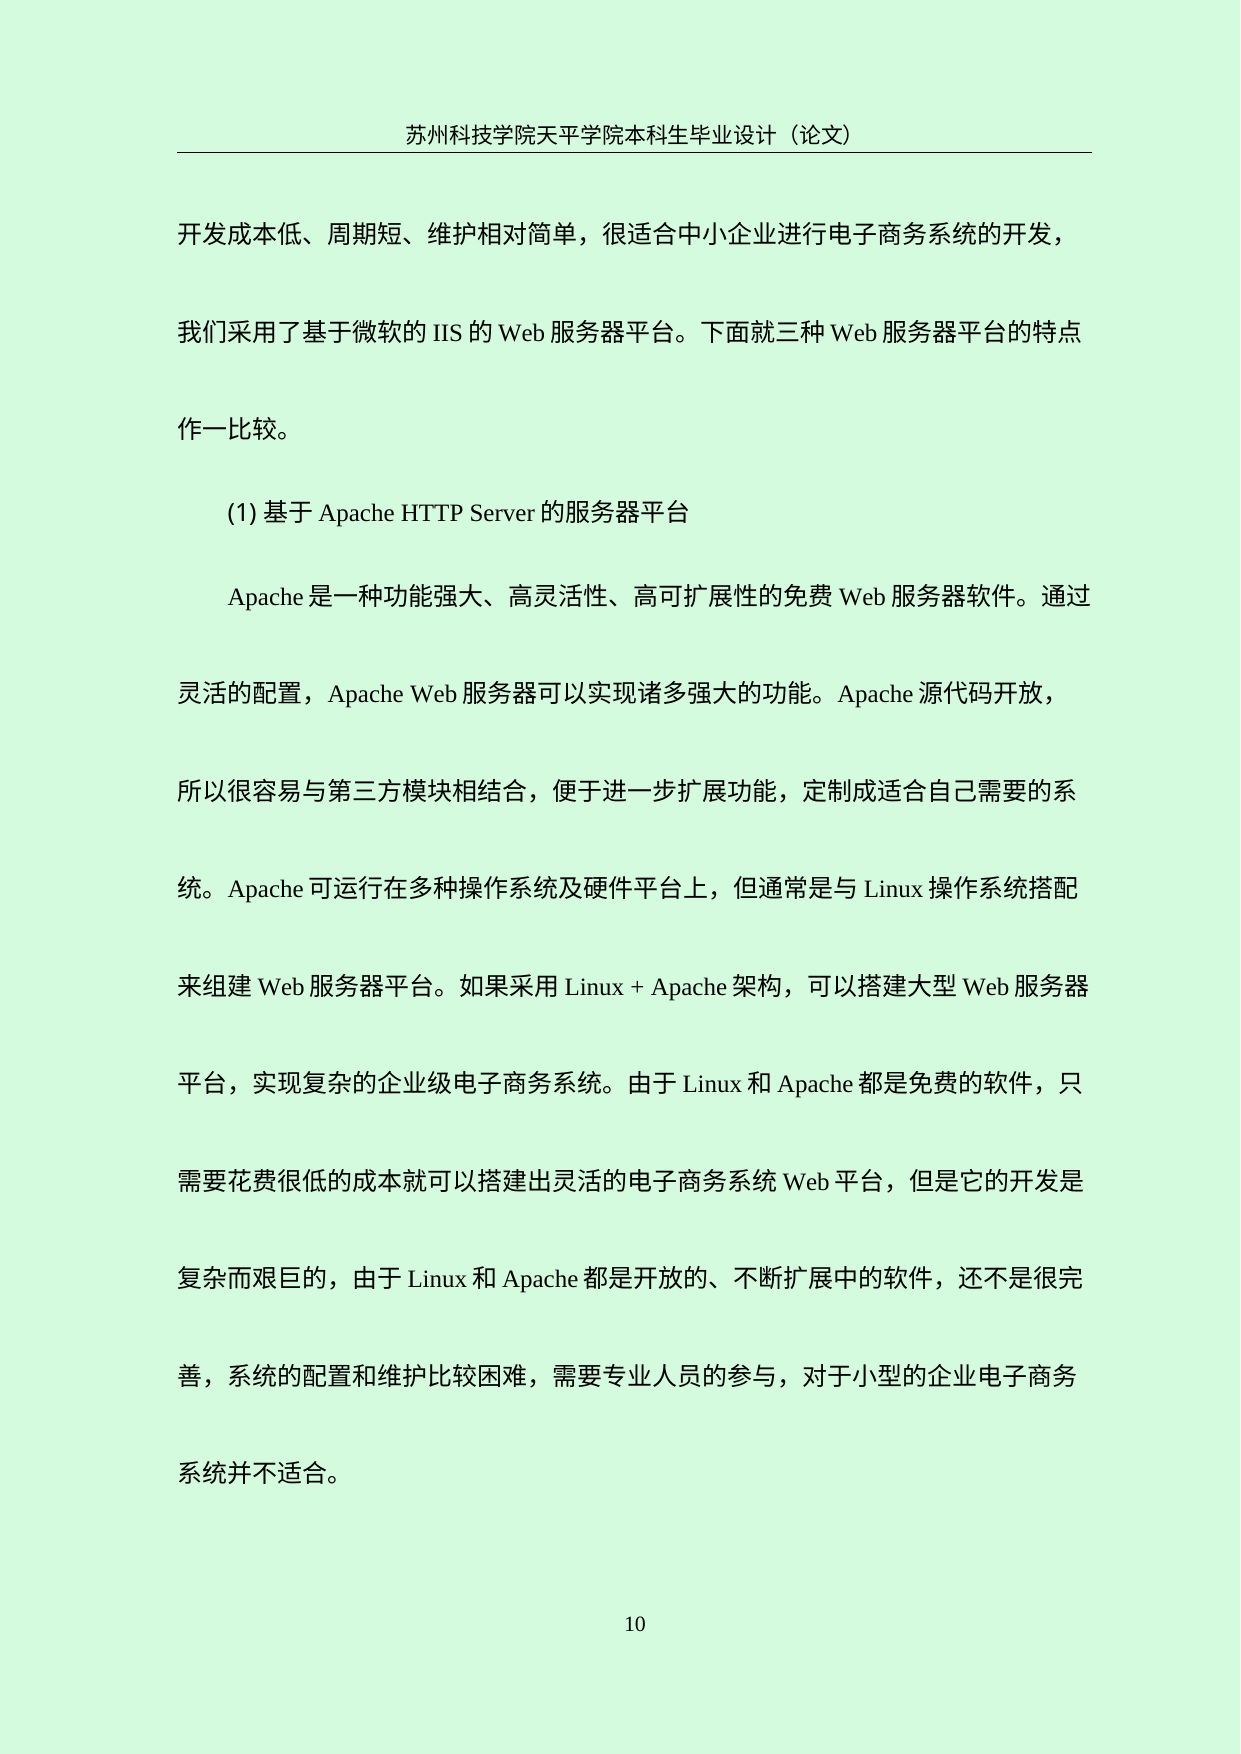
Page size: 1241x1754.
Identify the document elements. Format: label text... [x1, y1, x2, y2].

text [177, 200, 1092, 460]
text (1) 基于Apache HTTP Server的服务器平台 [177, 478, 1092, 543]
text Apache是一种功能强大、高灵活性、高可扩展性的免费Web服务器软件。通过灵活的配置，Apache Web服务器可以实现诸多强大的功能。Apache源代码开放，所以很容易与第三方模块相结合，便于进一步扩展功能，定制成适合自己需要的系统。Apache可运行在多种操作系统及硬件平台上，但通常是与Linux操作系统搭配来组建Web服务器平台。如果采用Linux + Apache架构，可以搭建大型Web服务器平台，实现复杂的企业级电子商务系统。由于Linux和Apache都是免费的软件，只需要花费很低的成本就可以搭建出灵活的电子商务系统Web平台，但是它的开发是复杂而艰巨的，由于Linux和Apache都是开放的、不断扩展中的软件，还不是很完善，系统的配置和维护比较困难，需要专业人员的参与，对于小型的企业电子商务系统并不适合。 [177, 562, 1092, 1504]
